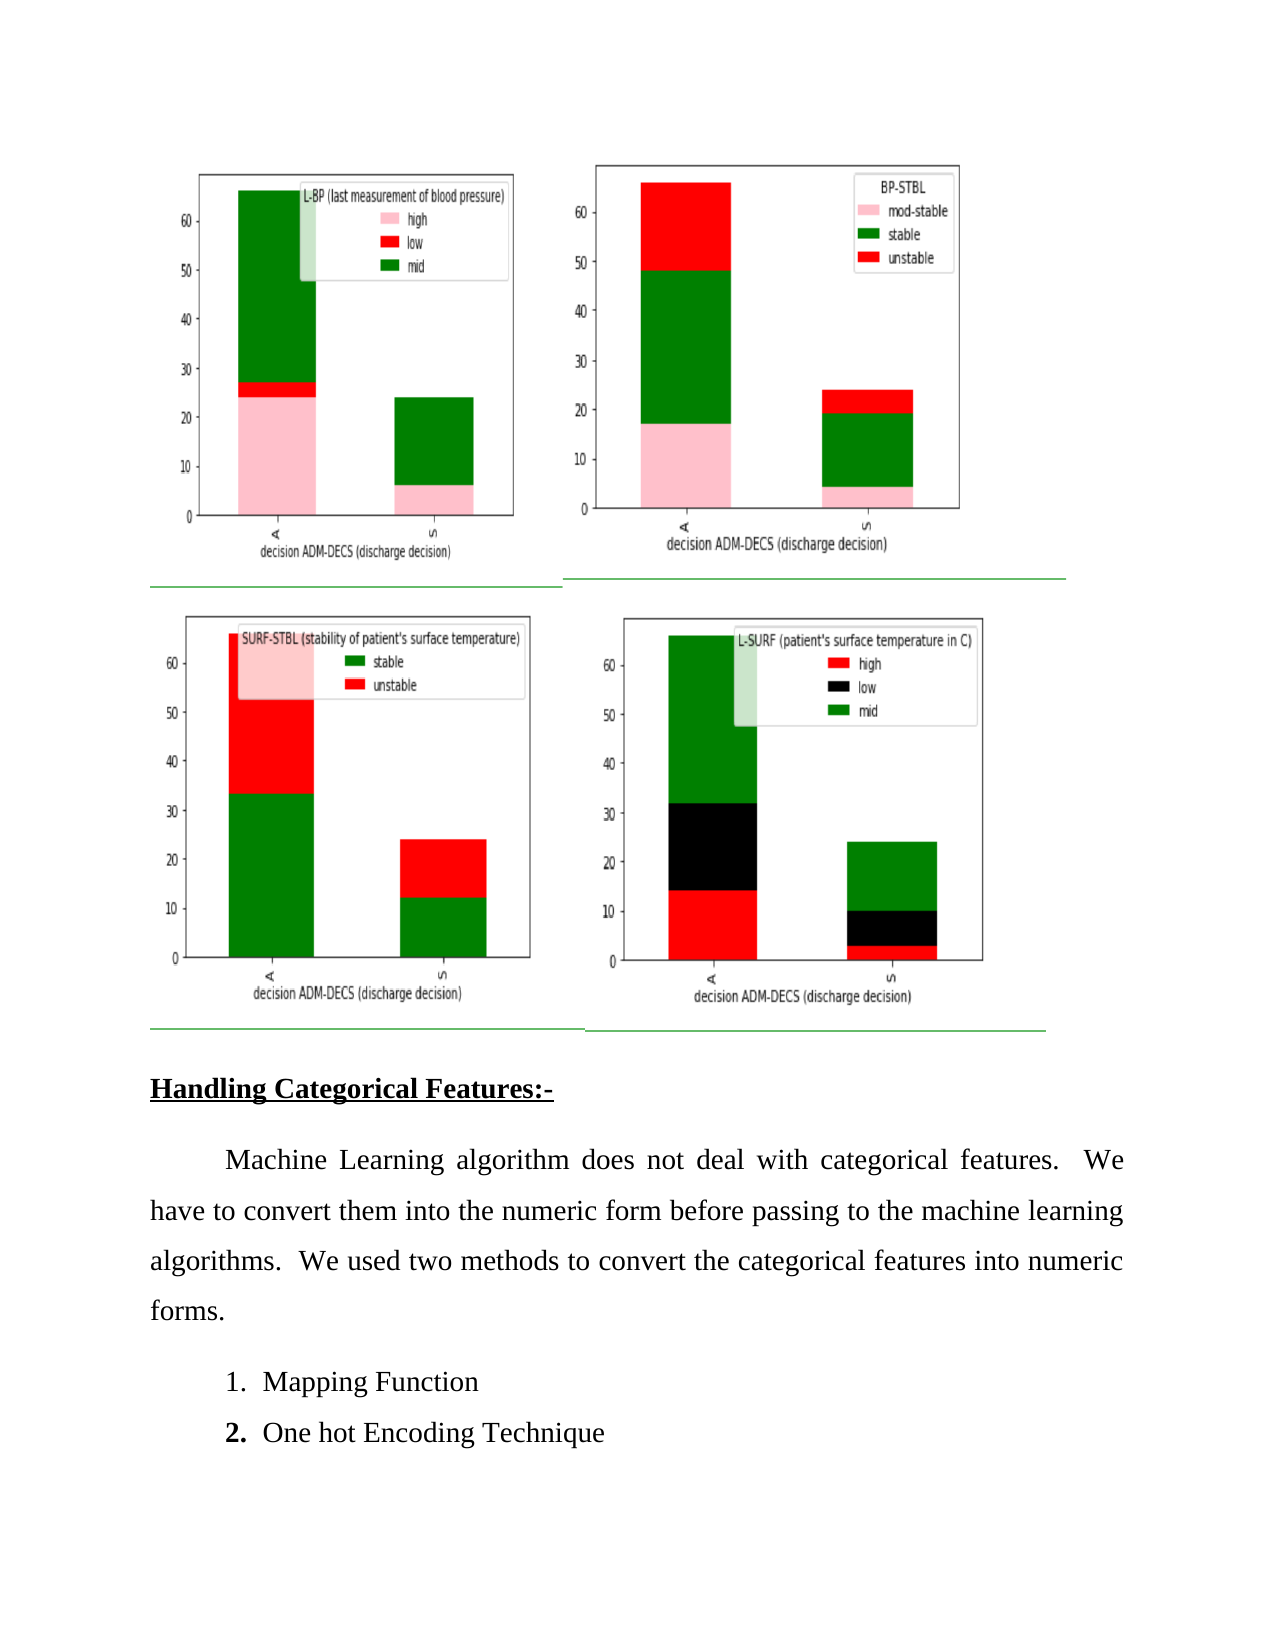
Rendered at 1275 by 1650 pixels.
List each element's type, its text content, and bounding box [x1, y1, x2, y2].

picture [150, 603, 1046, 1037]
list One hot Encoding Technique [225, 1415, 1125, 1448]
text Handling Categorical Features:- [150, 1071, 1125, 1105]
picture [150, 150, 1067, 590]
text Machine Learning algorithm does not deal with categorical features. We have to convert them into the numeric form before passing to the machine learning algorithms. We used two methods to convert the categorical features into numeric forms. [150, 1142, 1125, 1327]
list Mapping Function [225, 1364, 1125, 1398]
